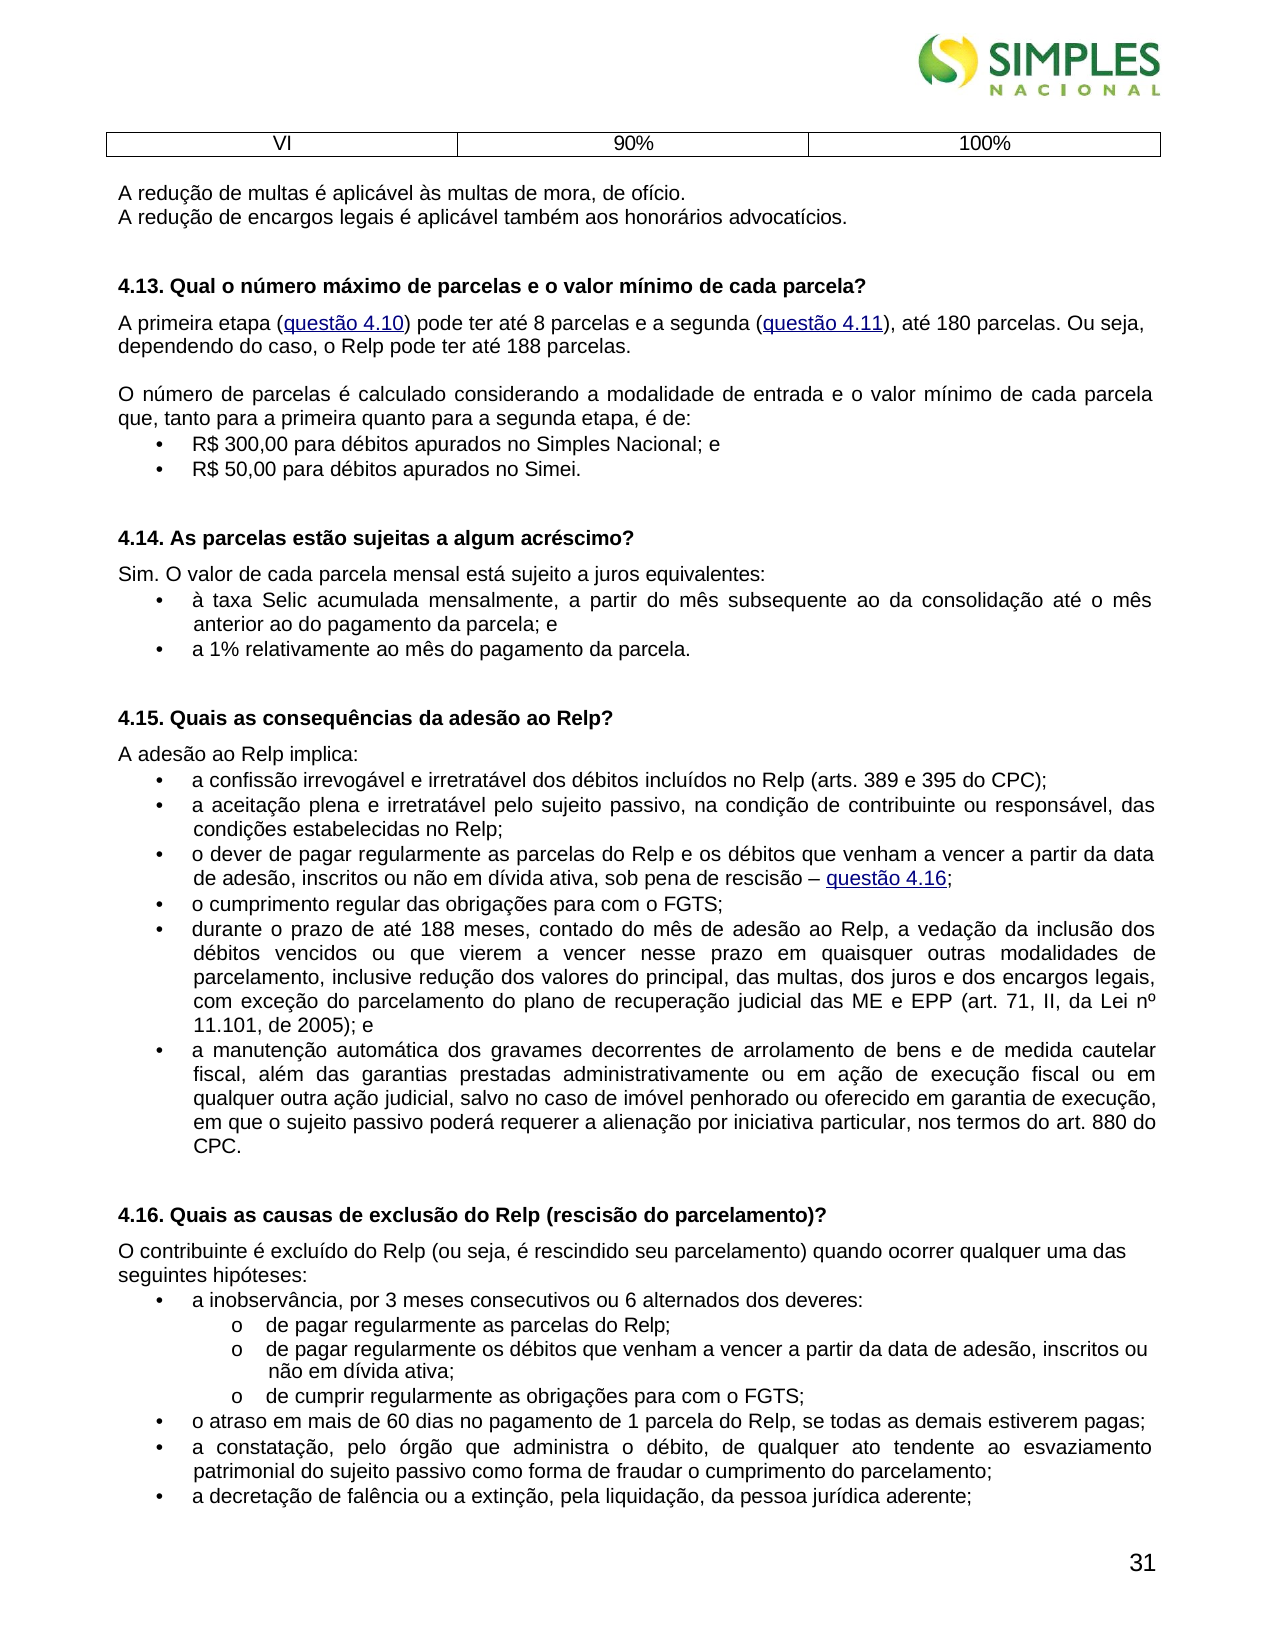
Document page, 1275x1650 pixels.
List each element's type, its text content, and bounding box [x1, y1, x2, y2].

table_header 90% [458, 133, 808, 156]
text O número de parcelas é calculado considerando a modalidade de entrada e o valor mínimo de cada parcela que, tanto para a primeira quanto para a segunda etapa, é de: [118, 382, 1179, 430]
subtitle Quais as causas de exclusão do Relp (rescisão do parcelamento)? [118, 1202, 1179, 1226]
list R$ 300,00 para débitos apurados no Simples Nacional; e [156, 432, 1179, 456]
subtitle Quais as consequências da adesão ao Relp? [118, 705, 1179, 729]
list de pagar regularmente as parcelas do Relp; [231, 1312, 1179, 1337]
list a aceitação plena e irretratável pelo sujeito passivo, na condição de contribuinte ou responsável, das condições estabelecidas no Relp; [156, 793, 1157, 841]
text A primeira etapa (questão 4.10) pode ter até 8 parcelas e a segunda (questão 4.11), até 180 parcelas. Ou seja, dependendo do caso, o Relp pode ter até 188 parcelas. [118, 310, 1179, 358]
subtitle Qual o número máximo de parcelas e o valor mínimo de cada parcela? [118, 274, 1179, 298]
table_header VI [107, 133, 457, 156]
list o cumprimento regular das obrigações para com o FGTS; [156, 891, 1179, 915]
list durante o prazo de até 188 meses, contado do mês de adesão ao Relp, a vedação da inclusão dos débitos vencidos ou que vierem a vencer nesse prazo em quaisquer outras modalidades de parcelamento, inclusive redução dos valores do principal, das multas, dos juros e dos encargos legais, com exceção do parcelamento do plano de recuperação judicial das ME e EPP (art. 71, II, da Lei nº 11.101, de 2005); e [156, 917, 1157, 1036]
list a 1% relativamente ao mês do pagamento da parcela. [156, 637, 1179, 661]
list a confissão irrevogável e irretratável dos débitos incluídos no Relp (arts. 389 e 395 do CPC); [156, 767, 1179, 791]
list a constatação, pelo órgão que administra o débito, de qualquer ato tendente ao esvaziamento patrimonial do sujeito passivo como forma de fraudar o cumprimento do parcelamento; [156, 1434, 1157, 1482]
list à taxa Selic acumulada mensalmente, a partir do mês subsequente ao da consolidação até o mês anterior ao do pagamento da parcela; e [156, 588, 1157, 636]
subtitle As parcelas estão sujeitas a algum acréscimo? [118, 526, 1179, 549]
list o dever de pagar regularmente as parcelas do Relp e os débitos que venham a vencer a partir da data de adesão, inscritos ou não em dívida ativa, sob pena de rescisão – questão 4.16; [156, 842, 1157, 890]
table_header 100% [809, 133, 1160, 156]
text O contribuinte é excluído do Relp (ou seja, é rescindido seu parcelamento) quando ocorrer qualquer uma das seguintes hipóteses: [118, 1239, 1179, 1287]
list de pagar regularmente os débitos que venham a vencer a partir da data de adesão, inscritos ou não em dívida ativa; [231, 1337, 1157, 1383]
text A adesão ao Relp implica: [118, 742, 1179, 766]
list a inobservância, por 3 meses consecutivos ou 6 alternados dos deveres: [156, 1288, 1179, 1312]
list de cumprir regularmente as obrigações para com o FGTS; [231, 1383, 1179, 1409]
list o atraso em mais de 60 dias no pagamento de 1 parcela do Relp, se todas as demais estiverem pagas; [156, 1409, 1179, 1433]
text A redução de multas é aplicável às multas de mora, de ofício. [118, 181, 1179, 205]
picture [914, 33, 1166, 100]
list R$ 50,00 para débitos apurados no Simei. [156, 457, 1179, 481]
list a manutenção automática dos gravames decorrentes de arrolamento de bens e de medida cautelar fiscal, além das garantias prestadas administrativamente ou em ação de execução fiscal ou em qualquer outra ação judicial, salvo no caso de imóvel penhorado ou oferecido em garantia de execução, em que o sujeito passivo poderá requerer a alienação por iniciativa particular, nos termos do art. 880 do CPC. [156, 1038, 1157, 1158]
text A redução de encargos legais é aplicável também aos honorários advocatícios. [118, 205, 1179, 229]
text Sim. O valor de cada parcela mensal está sujeito a juros equivalentes: [118, 562, 1179, 586]
list a decretação de falência ou a extinção, pela liquidação, da pessoa jurídica aderente; [156, 1484, 1179, 1508]
